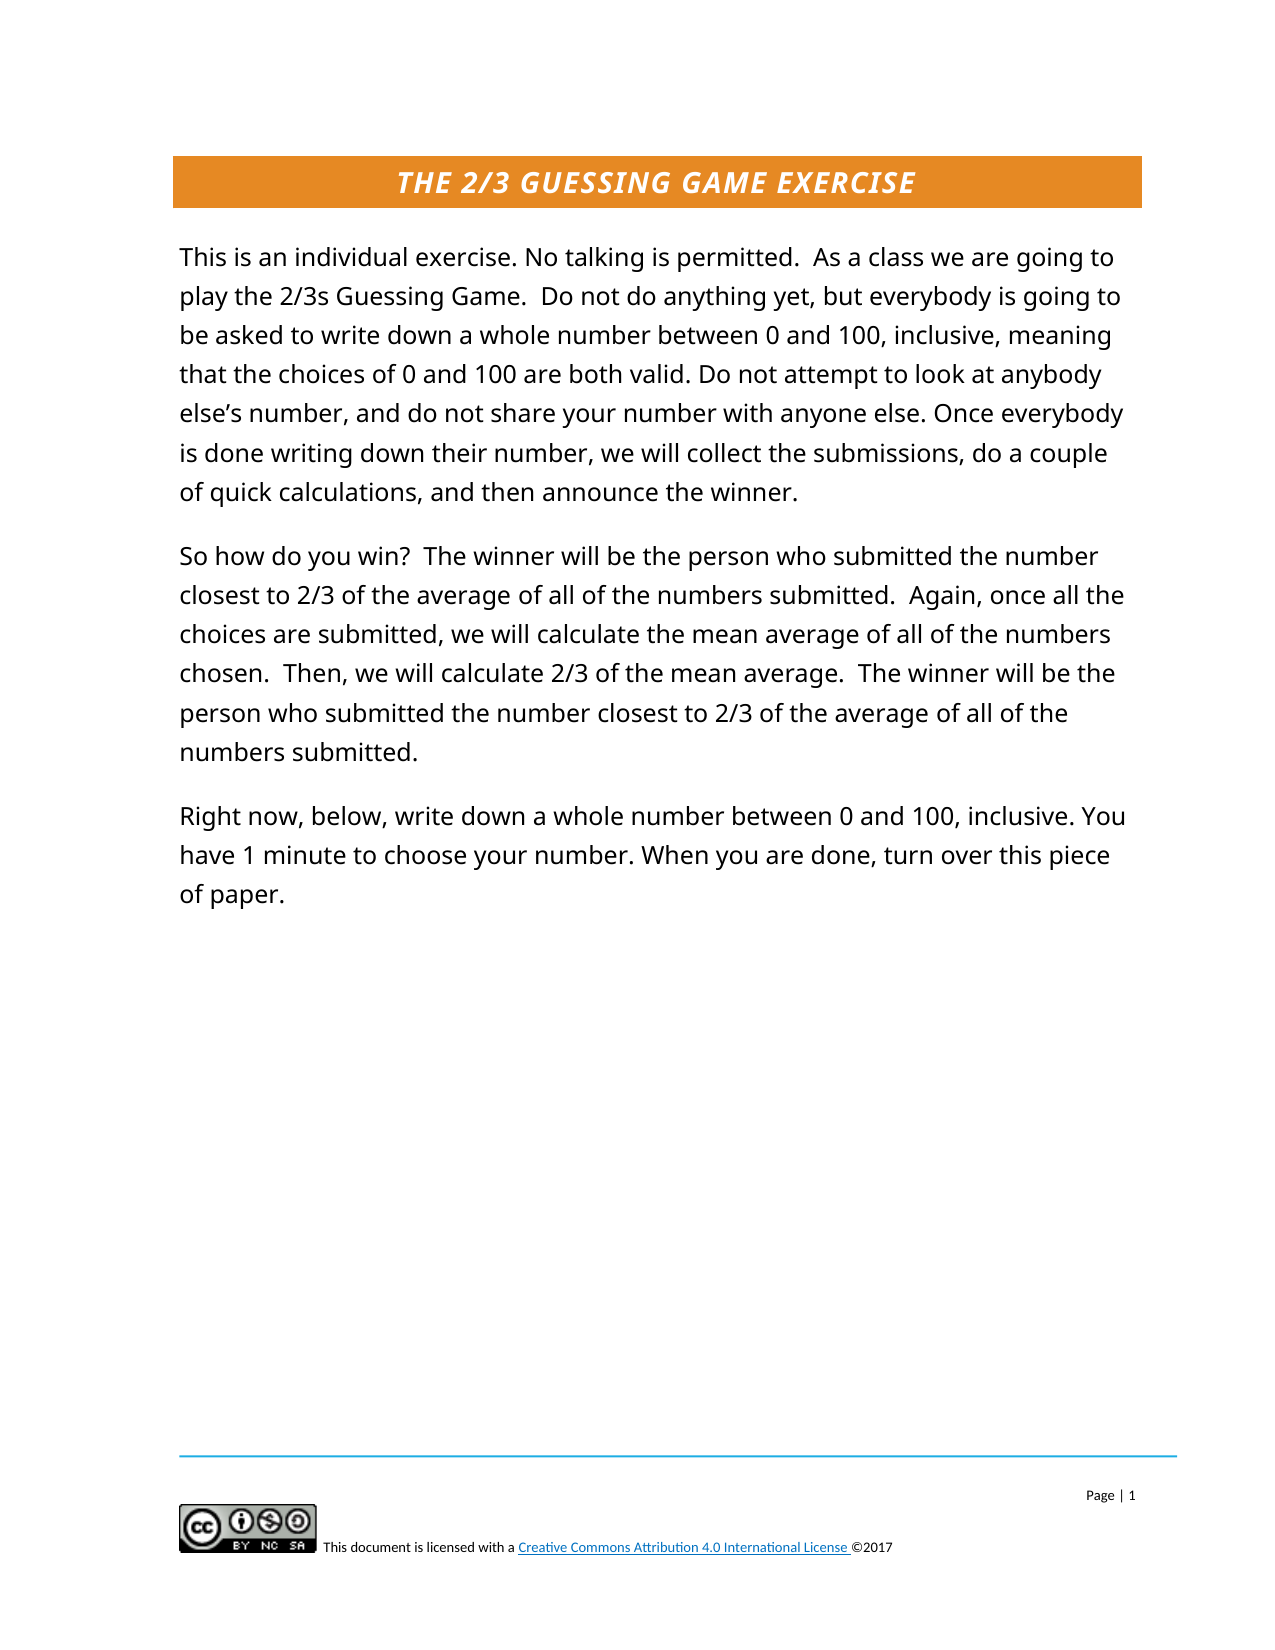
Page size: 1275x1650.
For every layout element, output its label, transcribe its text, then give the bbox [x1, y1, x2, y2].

text Right now, below, write down a whole number between 0 and 100, inclusive. You have 1 minute to choose your number. When you are done, turn over this piece of paper. [179, 798, 1135, 911]
subtitle The 2/3 Guessing game ExErcise [179, 163, 1135, 202]
picture [179, 1504, 317, 1553]
text So how do you win? The winner will be the person who submitted the number closest to 2/3 of the average of all of the numbers submitted. Again, once all the choices are submitted, we will calculate the mean average of all of the numbers chosen. Then, we will calculate 2/3 of the mean average. The winner will be the person who submitted the number closest to 2/3 of the average of all of the numbers submitted. [179, 538, 1135, 768]
text This is an individual exercise. No talking is permitted. As a class we are going to play the 2/3s Guessing Game. Do not do anything yet, but everybody is going to be asked to write down a whole number between 0 and 100, inclusive, meaning that the choices of 0 and 100 are both valid. Do not attempt to look at anybody else’s number, and do not share your number with anyone else. Once everybody is done writing down their number, we will collect the submissions, do a couple of quick calculations, and then announce the winner. [179, 239, 1135, 508]
